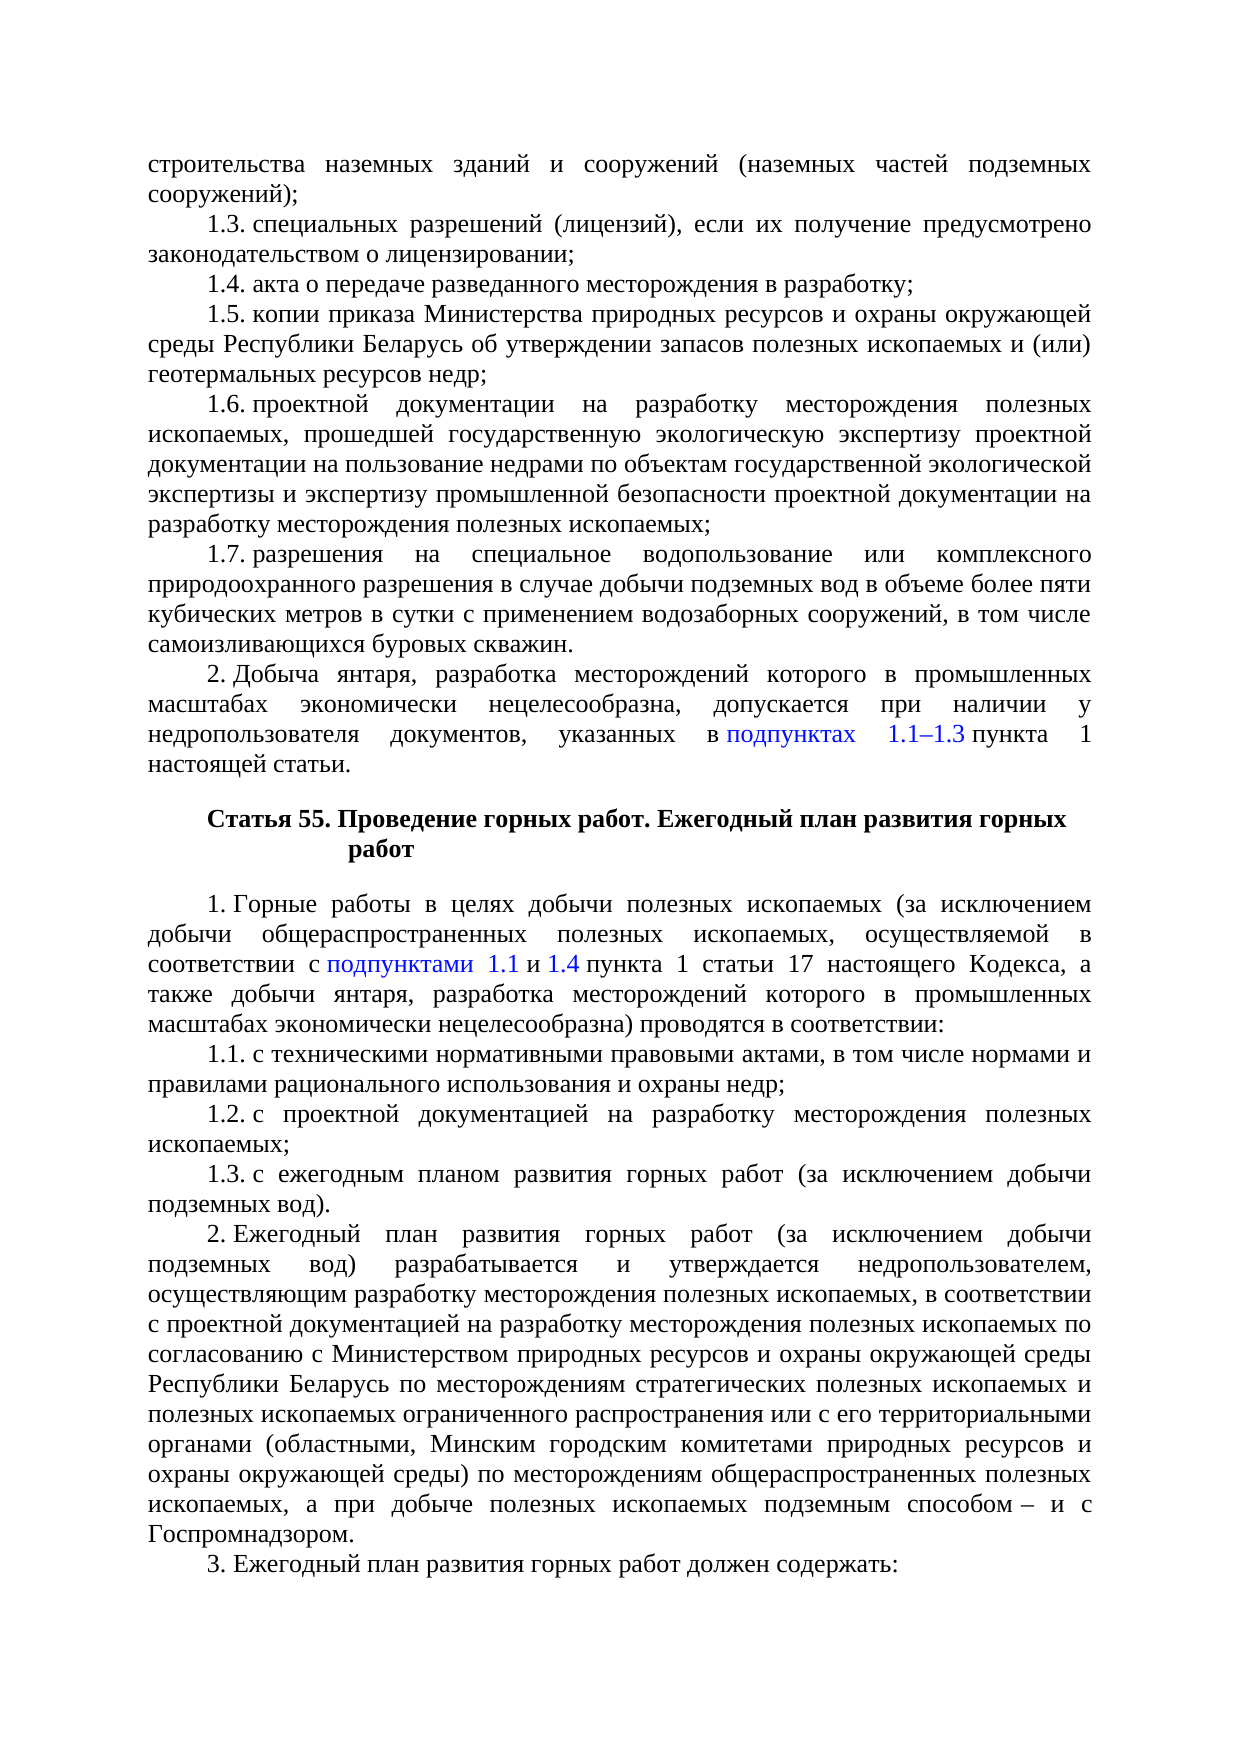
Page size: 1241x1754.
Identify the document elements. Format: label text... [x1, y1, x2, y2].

text 1.5. копии приказа Министерства природных ресурсов и охраны окружающей среды Республики Беларусь об утверждении запасов полезных ископаемых и (или) геотермальных ресурсов недр; [148, 298, 1093, 388]
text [148, 148, 1093, 208]
text 2. Ежегодный план развития горных работ (за исключением добычи подземных вод) разрабатывается и утверждается недропользователем, осуществляющим разработку месторождения полезных ископаемых, в соответствии с проектной документацией на разработку месторождения полезных ископаемых по согласованию с Министерством природных ресурсов и охраны окружающей среды Республики Беларусь по месторождениям стратегических полезных ископаемых и полезных ископаемых ограниченного распространения или с его территориальными органами (областными, Минским городским комитетами природных ресурсов и охраны окружающей среды) по месторождениям общераспространенных полезных ископаемых, а при добыче полезных ископаемых подземным способом – и с Госпромнадзором. [148, 1218, 1093, 1548]
text 1.6. проектной документации на разработку месторождения полезных ископаемых, прошедшей государственную экологическую экспертизу проектной документации на пользование недрами по объектам государственной экологической экспертизы и экспертизу промышленной безопасности проектной документации на разработку месторождения полезных ископаемых; [148, 388, 1093, 538]
text 1.2. с проектной документацией на разработку месторождения полезных ископаемых; [148, 1098, 1093, 1158]
text 3. Ежегодный план развития горных работ должен содержать: [148, 1548, 1093, 1578]
text 1.1. с техническими нормативными правовыми актами, в том числе нормами и правилами рационального использования и охраны недр; [148, 1038, 1093, 1098]
text 1. Горные работы в целях добычи полезных ископаемых (за исключением добычи общераспространенных полезных ископаемых, осуществляемой в соответствии с подпунктами 1.1 и 1.4 пункта 1 статьи 17 настоящего Кодекса, а также добычи янтаря, разработка месторождений которого в промышленных масштабах экономически нецелесообразна) проводятся в соответствии: [148, 888, 1093, 1038]
text 1.3. с ежегодным планом развития горных работ (за исключением добычи подземных вод). [148, 1158, 1093, 1218]
text Статья 55. Проведение горных работ. Ежегодный план развития горных работ [207, 803, 1093, 863]
text 1.7. разрешения на специальное водопользование или комплексного природоохранного разрешения в случае добычи подземных вод в объеме более пяти кубических метров в сутки с применением водозаборных сооружений, в том числе самоизливающихся буровых скважин. [148, 538, 1093, 658]
text 1.3. специальных разрешений (лицензий), если их получение предусмотрено законодательством о лицензировании; [148, 208, 1093, 268]
text 2. Добыча янтаря, разработка месторождений которого в промышленных масштабах экономически нецелесообразна, допускается при наличии у недропользователя документов, указанных в подпунктах 1.1–1.3 пункта 1 настоящей статьи. [148, 658, 1093, 778]
text 1.4. акта о передаче разведанного месторождения в разработку; [148, 268, 1093, 298]
